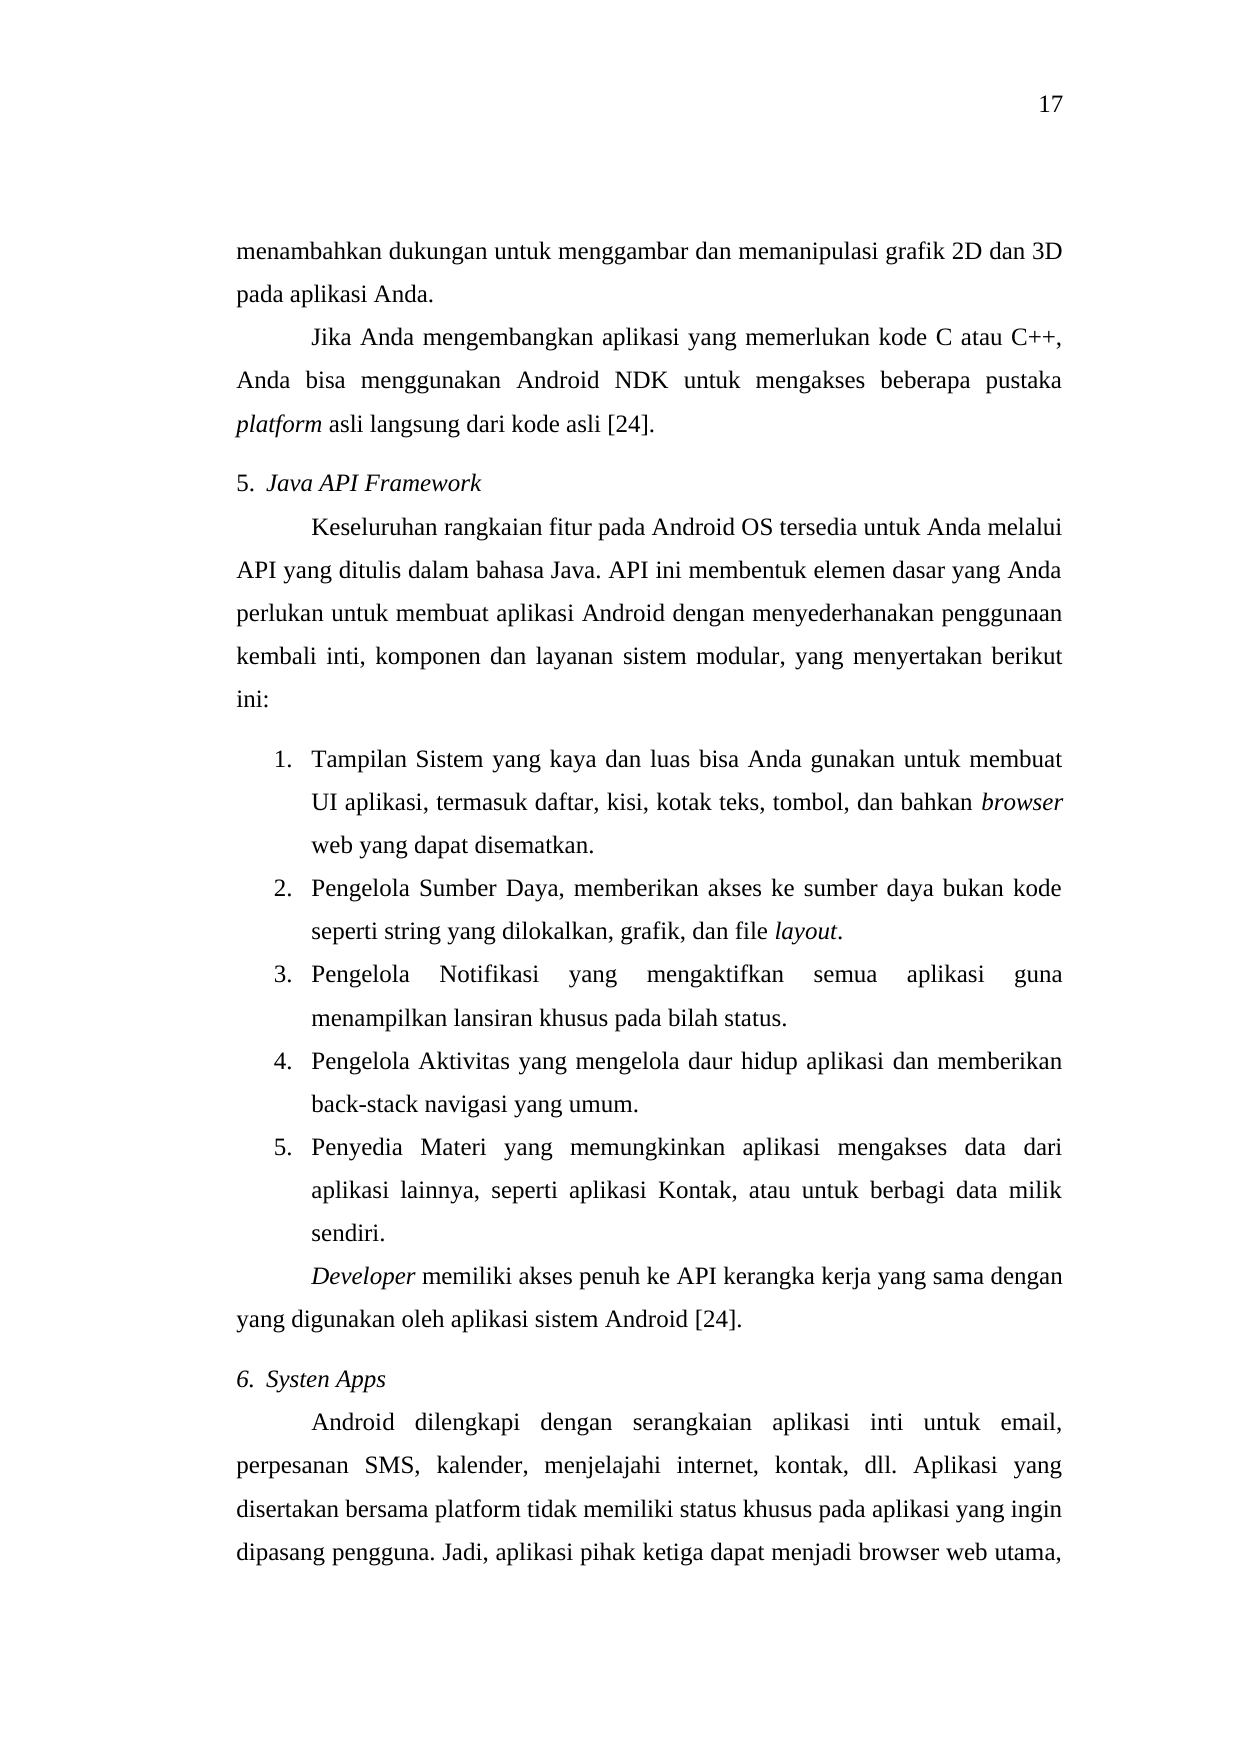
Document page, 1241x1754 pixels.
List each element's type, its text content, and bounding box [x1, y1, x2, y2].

list Pengelola Sumber Daya, memberikan akses ke sumber daya bukan kode seperti string yang dilokalkan, grafik, dan file layout. [274, 873, 1063, 945]
list Pengelola Aktivitas yang mengelola daur hidup aplikasi dan memberikan back-stack navigasi yang umum. [274, 1046, 1063, 1118]
text Jika Anda mengembangkan aplikasi yang memerlukan kode C atau C++, Anda bisa menggunakan Android NDK untuk mengakses beberapa pustaka platform asli langsung dari kode asli. [236, 322, 1063, 437]
text Keseluruhan rangkaian fitur pada Android OS tersedia untuk Anda melalui API yang ditulis dalam bahasa Java. API ini membentuk elemen dasar yang Anda perlukan untuk membuat aplikasi Android dengan menyederhanakan penggunaan kembali inti, komponen dan layanan sistem modular, yang menyertakan berikut ini: [236, 512, 1063, 713]
text Developer memiliki akses penuh ke API kerangka kerja yang sama dengan yang digunakan oleh aplikasi sistem Android. [236, 1261, 1063, 1333]
list Systen Apps [236, 1364, 1063, 1393]
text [236, 1407, 1063, 1566]
list Tampilan Sistem yang kaya dan luas bisa Anda gunakan untuk membuat UI aplikasi, termasuk daftar, kisi, kotak teks, tombol, dan bahkan browser web yang dapat disematkan. [274, 744, 1063, 859]
list Java API Framework [236, 468, 1063, 497]
list Pengelola Notifikasi yang mengaktifkan semua aplikasi guna menampilkan lansiran khusus pada bilah status. [274, 959, 1063, 1031]
list Penyedia Materi yang memungkinkan aplikasi mengakses data dari aplikasi lainnya, seperti aplikasi Kontak, atau untuk berbagi data milik sendiri. [274, 1132, 1063, 1247]
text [236, 236, 1063, 308]
